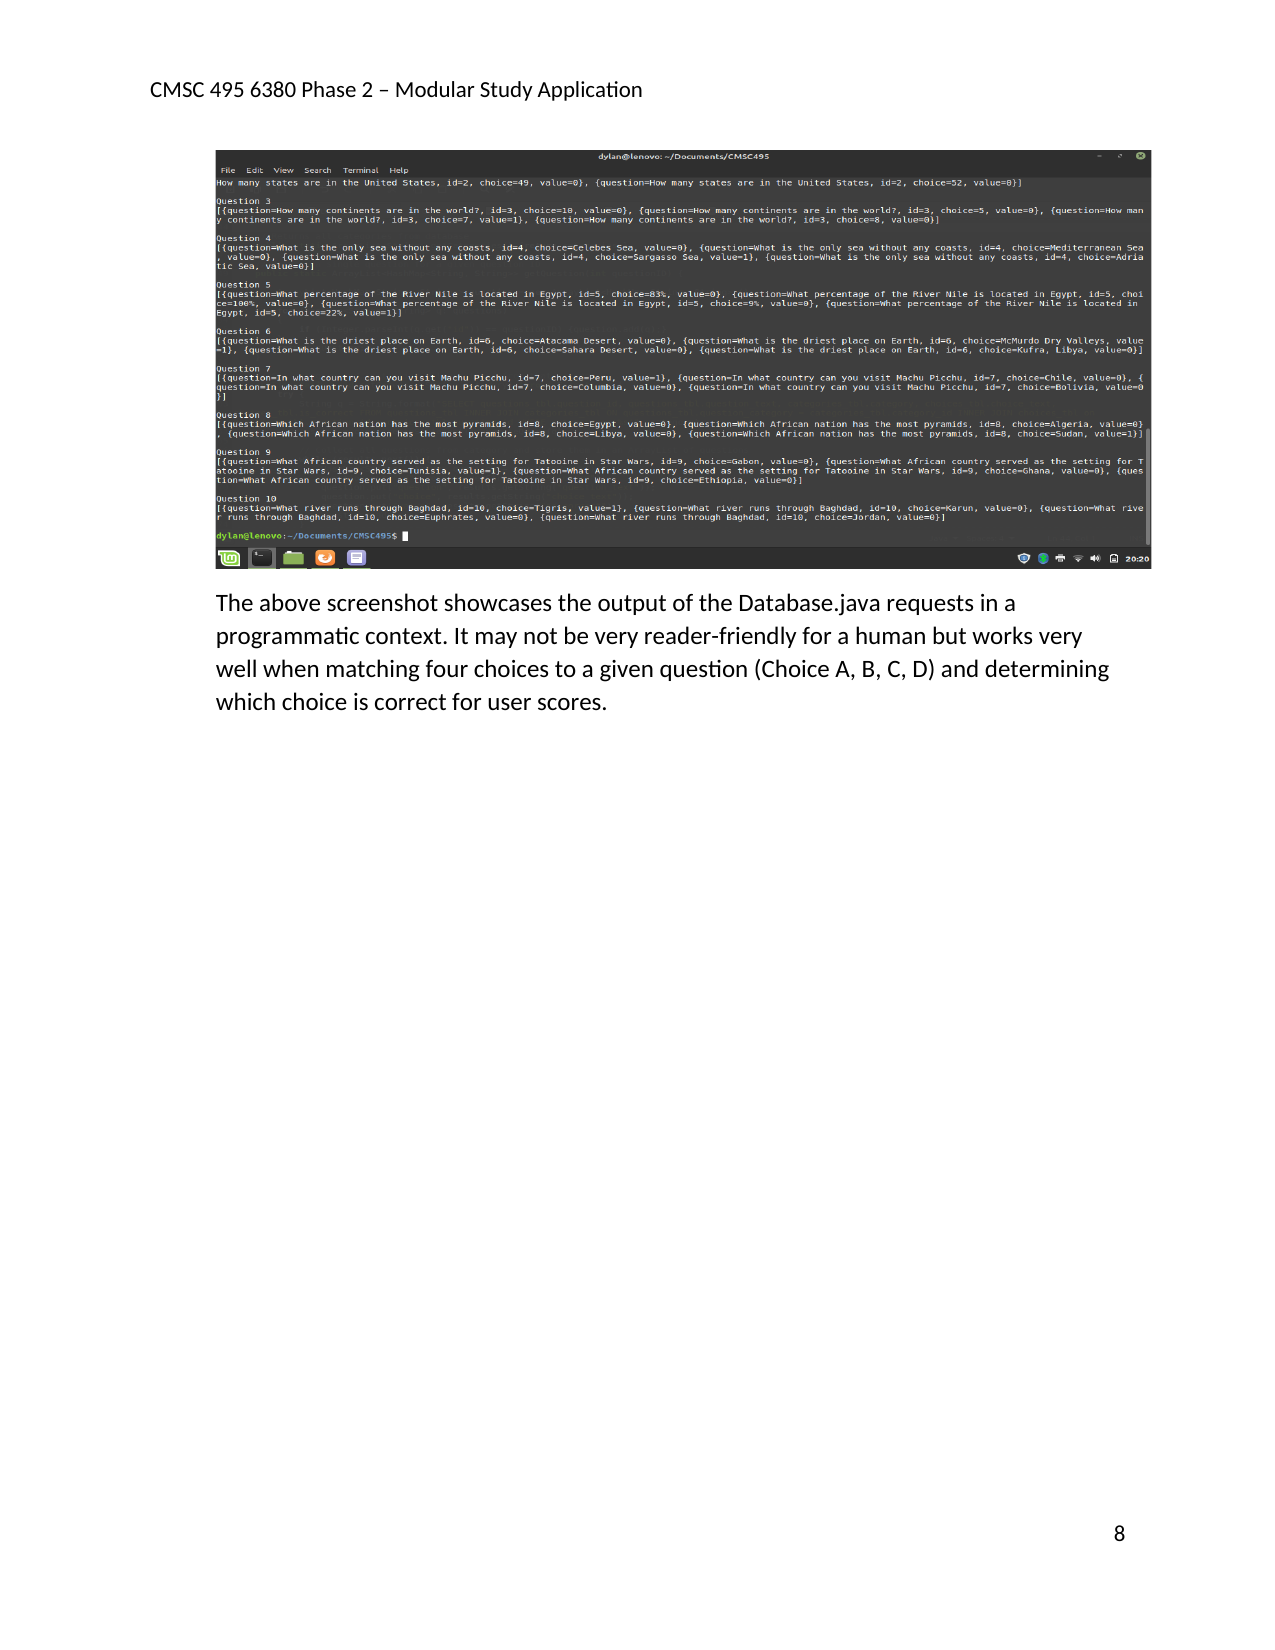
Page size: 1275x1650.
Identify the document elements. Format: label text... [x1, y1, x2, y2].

text The above screenshot showcases the output of the Database.java requests in a programmatic context. It may not be very reader-friendly for a human but works very well when matching four choices to a given question (Choice A, B, C, D) and determining which choice is correct for user scores. [216, 588, 1125, 717]
picture [215, 150, 1152, 569]
